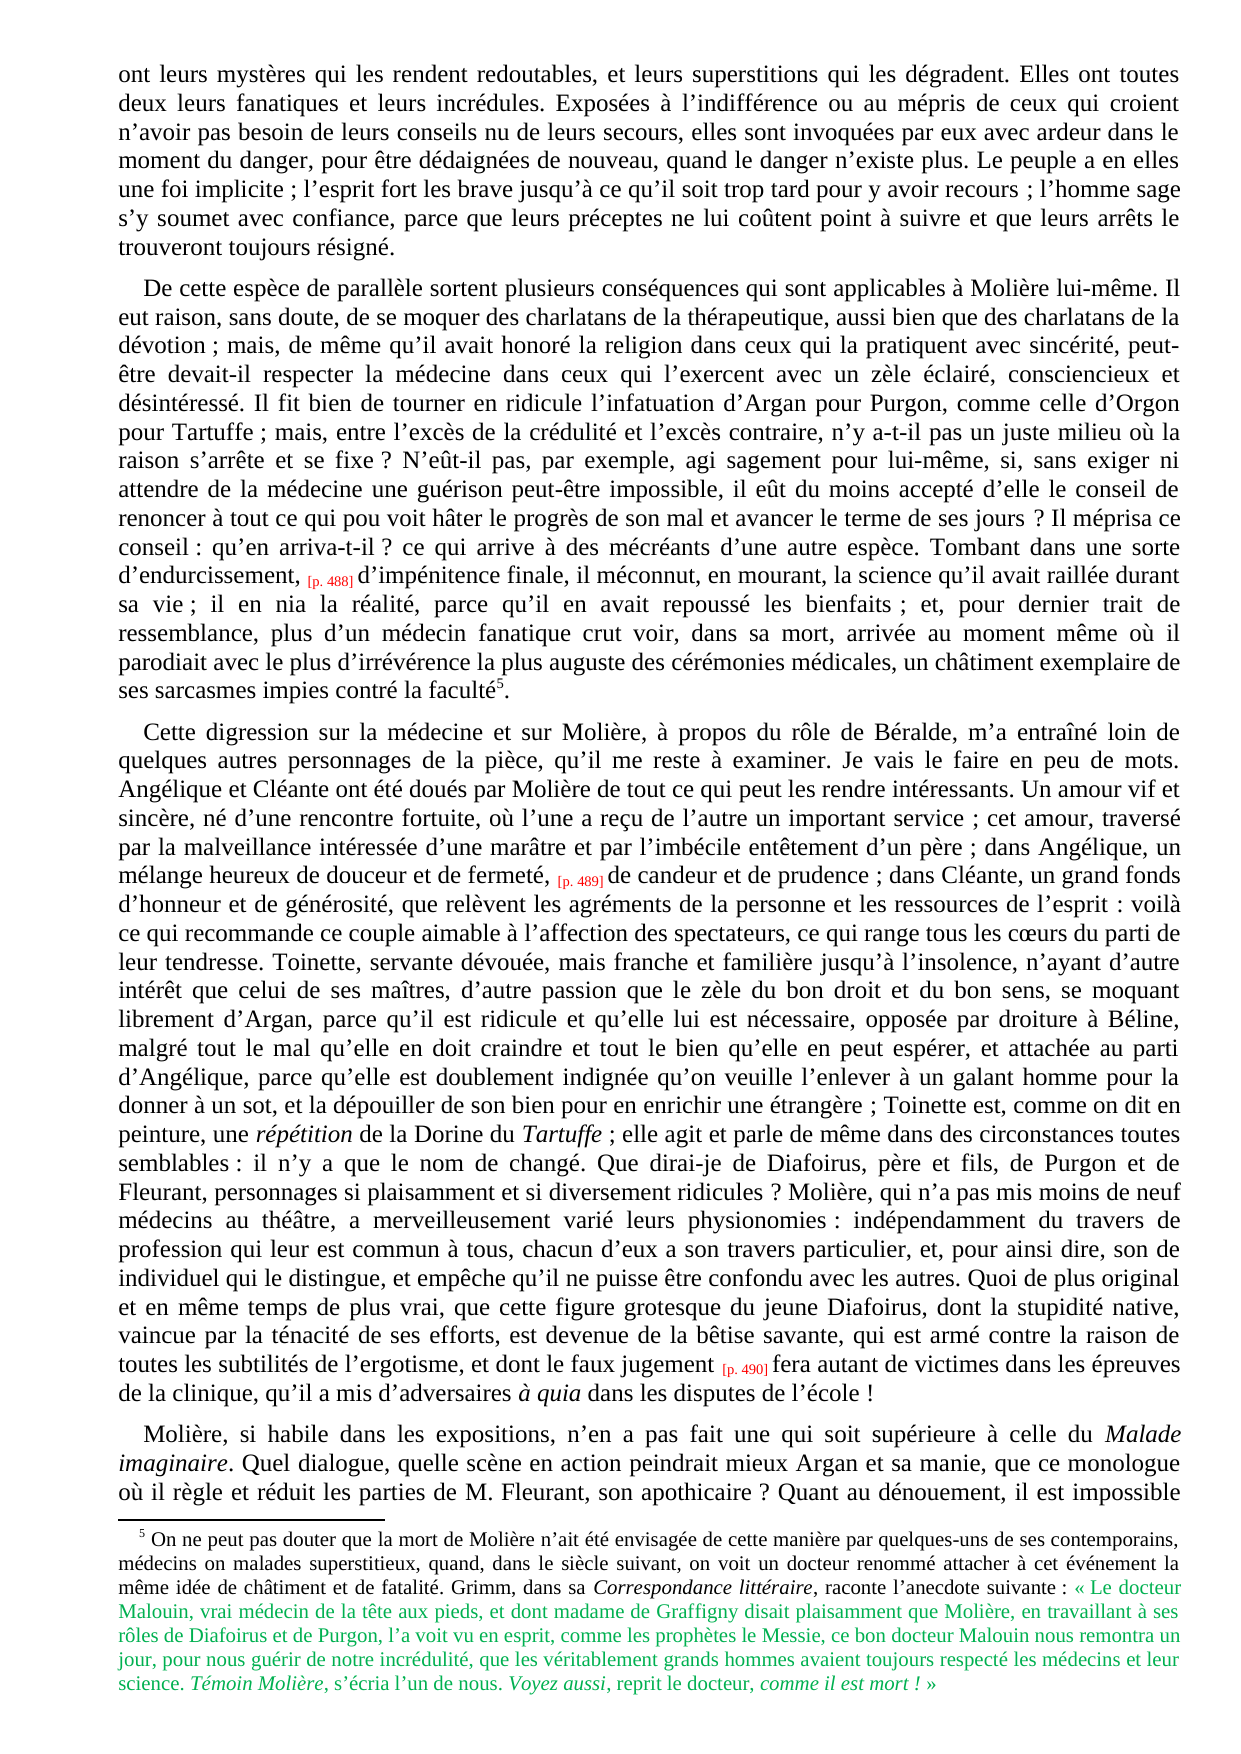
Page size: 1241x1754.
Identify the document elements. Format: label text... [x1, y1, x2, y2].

text Cette digression sur la médecine et sur Molière, à propos du rôle de Béralde, m’a entraîné loin de quelques autres personnages de la pièce, qu’il me reste à examiner. Je vais le faire en peu de mots. Angélique et Cléante ont été doués par Molière de tout ce qui peut les rendre intéressants. Un amour vif et sincère, né d’une rencontre fortuite, où l’une a reçu de l’autre un important service ; cet amour, traversé par la malveillance intéressée d’une marâtre et par l’imbécile entêtement d’un père ; dans Angélique, un mélange heureux de douceur et de fermeté, [p. 489] de candeur et de prudence ; dans Cléante, un grand fonds d’honneur et de générosité, que relèvent les agréments de la personne et les ressources de l’esprit : voilà ce qui recommande ce couple aimable à l’affection des spectateurs, ce qui range tous les cœurs du parti de leur tendresse. Toinette, servante dévouée, mais franche et familière jusqu’à l’insolence, n’ayant d’autre intérêt que celui de ses maîtres, d’autre passion que le zèle du bon droit et du bon sens, se moquant librement d’Argan, parce qu’il est ridicule et qu’elle lui est nécessaire, opposée par droiture à Béline, malgré tout le mal qu’elle en doit craindre et tout le bien qu’elle en peut espérer, et attachée au parti d’Angélique, parce qu’elle est doublement indignée qu’on veuille l’enlever à un galant homme pour la donner à un sot, et la dépouiller de son bien pour en enrichir une étrangère ; Toinette est, comme on dit en peinture, une répétition de la Dorine du Tartuffe ; elle agit et parle de même dans des circonstances toutes semblables : il n’y a que le nom de changé. Que dirai-je de Diafoirus, père et fils, de Purgon et de Fleurant, personnages si plaisamment et si diversement ridicules ? Molière, qui n’a pas mis moins de neuf médecins au théâtre, a merveilleusement varié leurs physionomies : indépendamment du travers de profession qui leur est commun à tous, chacun d’eux a son travers particulier, et, pour ainsi dire, son de individuel qui le distingue, et empêche qu’il ne puisse être confondu avec les autres. Quoi de plus original et en même temps de plus vrai, que cette figure grotesque du jeune Diafoirus, dont la stupidité native, vaincue par la ténacité de ses efforts, est devenue de la bêtise savante, qui est armé contre la raison de toutes les subtilités de l’ergotisme, et dont le faux jugement [p. 490] fera autant de victimes dans les épreuves de la clinique, qu’il a mis d’adversaires à quia dans les disputes de l’école ! [118, 717, 1181, 1407]
text De cette espèce de parallèle sortent plusieurs conséquences qui sont applicables à Molière lui-même. Il eut raison, sans doute, de se moquer des charlatans de la thérapeutique, aussi bien que des charlatans de la dévotion ; mais, de même qu’il avait honoré la religion dans ceux qui la pratiquent avec sincérité, peut-être devait-il respecter la médecine dans ceux qui l’exercent avec un zèle éclairé, consciencieux et désintéressé. Il fit bien de tourner en ridicule l’infatuation d’Argan pour Purgon, comme celle d’Orgon pour Tartuffe ; mais, entre l’excès de la crédulité et l’excès contraire, n’y a-t-il pas un juste milieu où la raison s’arrête et se fixe ? N’eût-il pas, par exemple, agi sagement pour lui-même, si, sans exiger ni attendre de la médecine une guérison peut-être impossible, il eût du moins accepté d’elle le conseil de renoncer à tout ce qui pou voit hâter le progrès de son mal et avancer le terme de ses jours ? Il méprisa ce conseil : qu’en arriva-t-il ? ce qui arrive à des mécréants d’une autre espèce. Tombant dans une sorte d’endurcissement, [p. 488] d’impénitence finale, il méconnut, en mourant, la science qu’il avait raillée durant sa vie ; il en nia la réalité, parce qu’il en avait repoussé les bienfaits ; et, pour dernier trait de ressemblance, plus d’un médecin fanatique crut voir, dans sa mort, arrivée au moment même où il parodiait avec le plus d’irrévérence la plus auguste des cérémonies médicales, un châtiment exemplaire de ses sarcasmes impies contré la faculté. [118, 273, 1181, 704]
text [118, 1419, 1181, 1505]
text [118, 59, 1181, 260]
